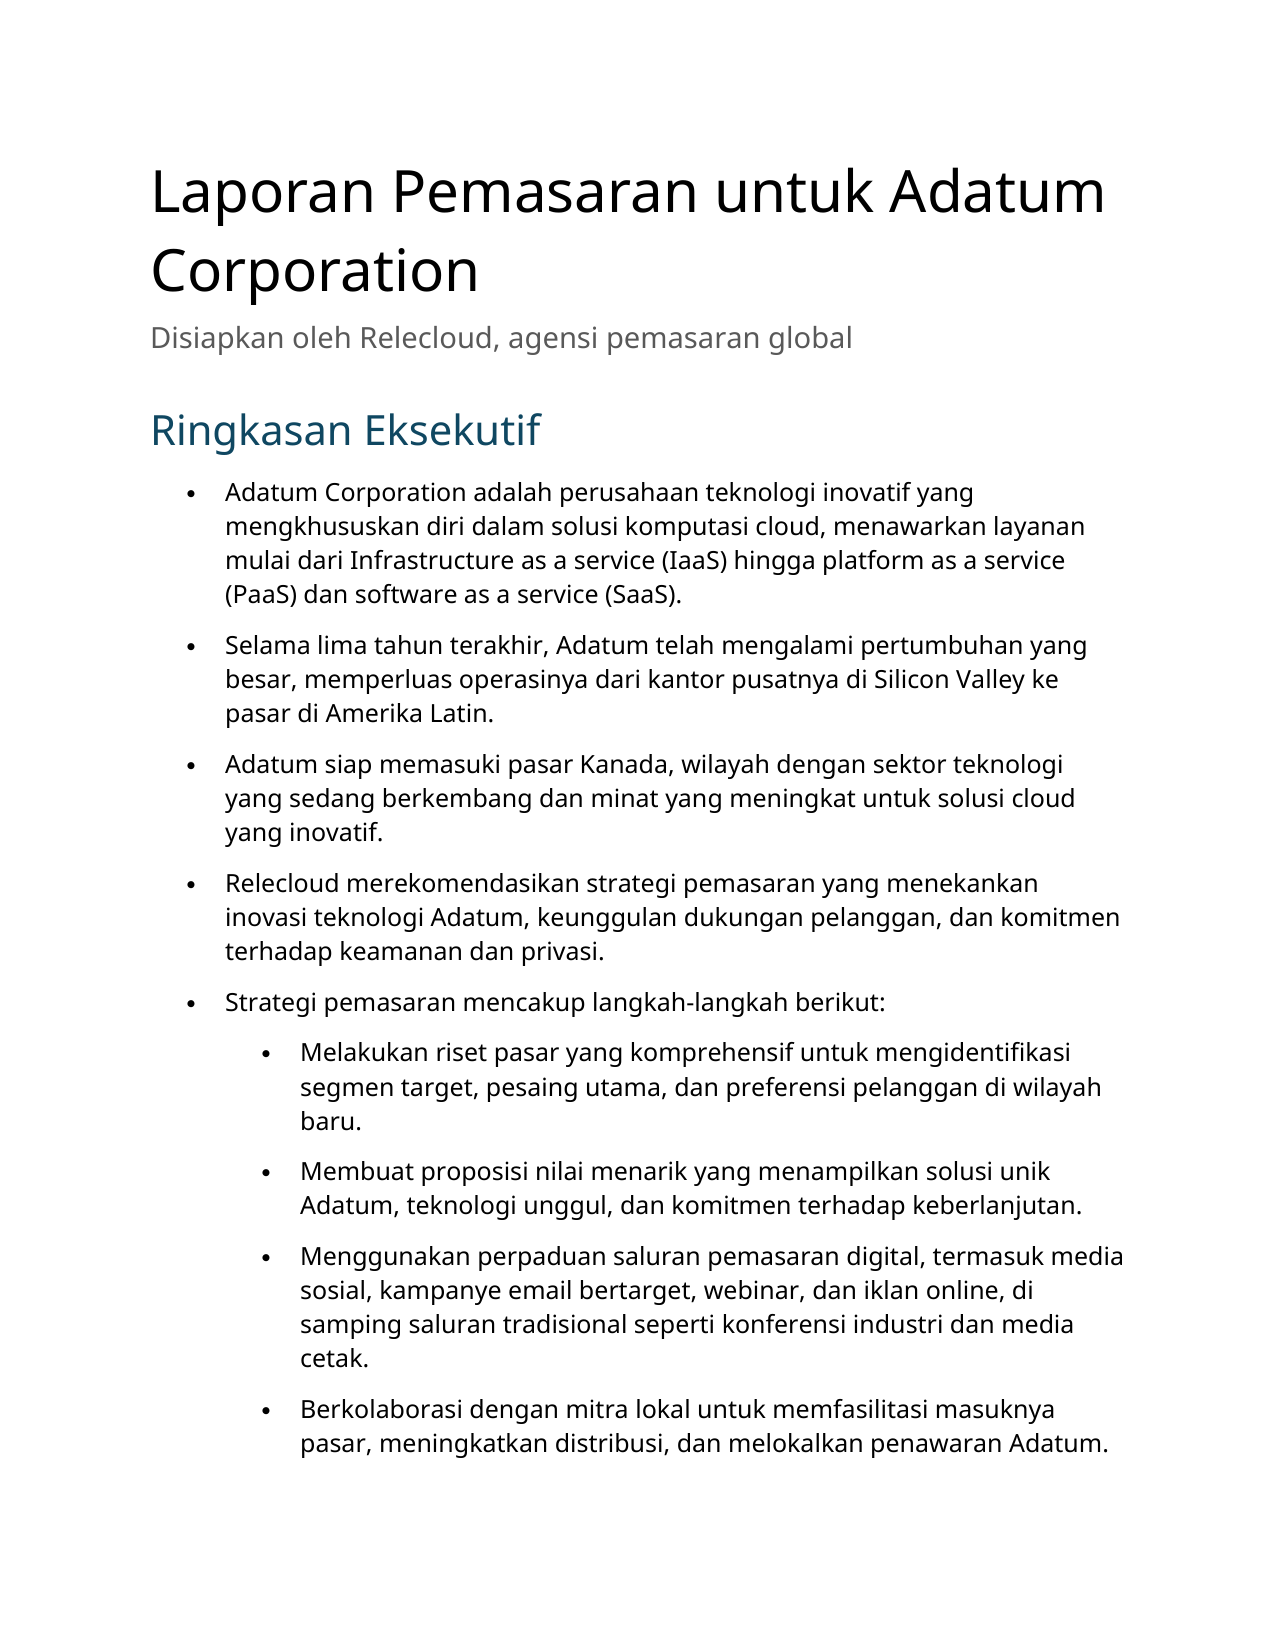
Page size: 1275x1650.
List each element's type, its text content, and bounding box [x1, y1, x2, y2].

list Berkolaborasi dengan mitra lokal untuk memfasilitasi masuknya pasar, meningkatkan distribusi, dan melokalkan penawaran Adatum. [262, 1392, 1125, 1460]
list Menggunakan perpaduan saluran pemasaran digital, termasuk media sosial, kampanye email bertarget, webinar, dan iklan online, di samping saluran tradisional seperti konferensi industri dan media cetak. [262, 1239, 1125, 1375]
list Adatum siap memasuki pasar Kanada, wilayah dengan sektor teknologi yang sedang berkembang dan minat yang meningkat untuk solusi cloud yang inovatif. [187, 747, 1125, 849]
subtitle Ringkasan Eksekutif [150, 401, 1125, 457]
list Adatum Corporation adalah perusahaan teknologi inovatif yang mengkhususkan diri dalam solusi komputasi cloud, menawarkan layanan mulai dari Infrastructure as a service (IaaS) hingga platform as a service (PaaS) dan software as a service (SaaS). [187, 475, 1125, 611]
subtitle Disiapkan oleh Relecloud, agensi pemasaran global [150, 317, 1125, 357]
list Relecloud merekomendasikan strategi pemasaran yang menekankan inovasi teknologi Adatum, keunggulan dukungan pelanggan, dan komitmen terhadap keamanan dan privasi. [187, 866, 1125, 968]
title Laporan Pemasaran untuk Adatum Corporation [150, 150, 1125, 309]
list Membuat proposisi nilai menarik yang menampilkan solusi unik Adatum, teknologi unggul, dan komitmen terhadap keberlanjutan. [262, 1154, 1125, 1222]
list Strategi pemasaran mencakup langkah-langkah berikut: [187, 984, 1125, 1018]
list Melakukan riset pasar yang komprehensif untuk mengidentifikasi segmen target, pesaing utama, dan preferensi pelanggan di wilayah baru. [262, 1035, 1125, 1137]
list Selama lima tahun terakhir, Adatum telah mengalami pertumbuhan yang besar, memperluas operasinya dari kantor pusatnya di Silicon Valley ke pasar di Amerika Latin. [187, 628, 1125, 730]
